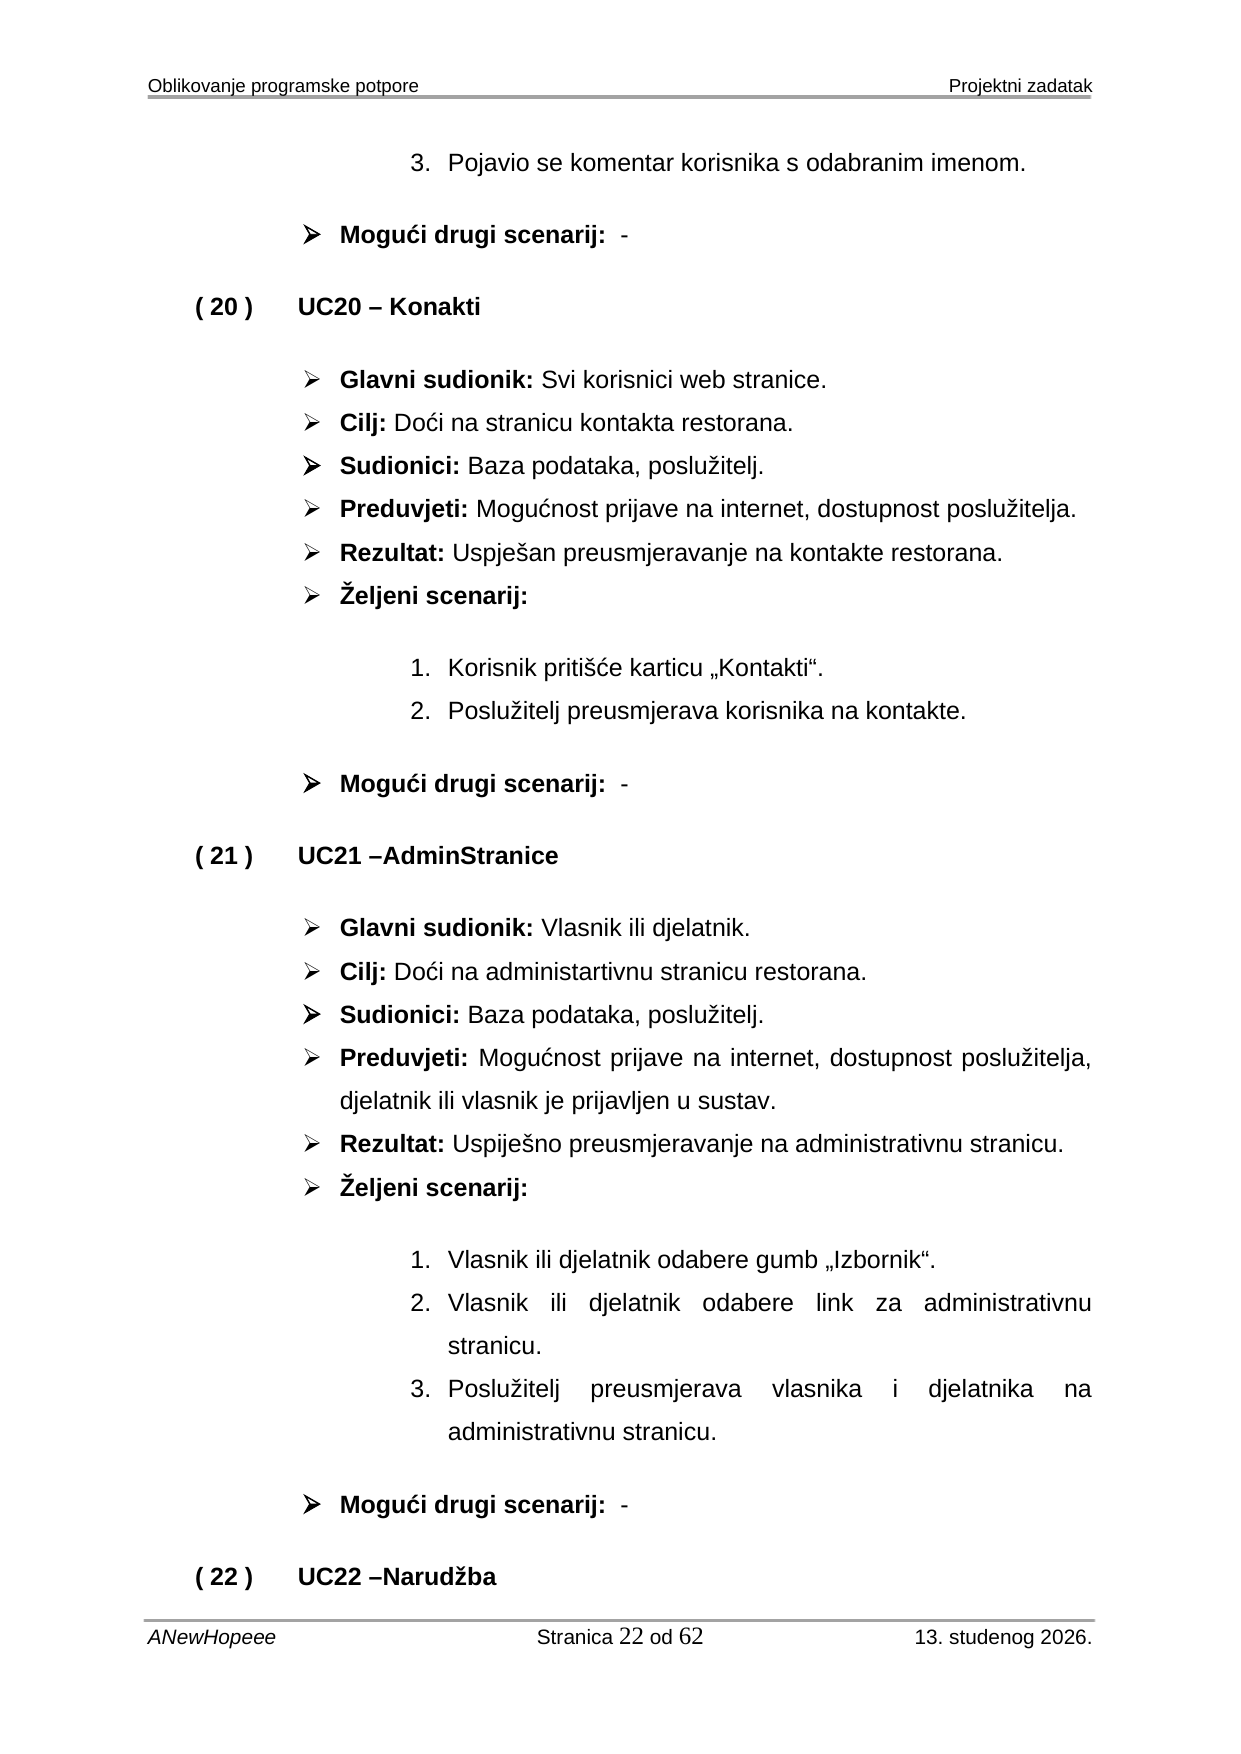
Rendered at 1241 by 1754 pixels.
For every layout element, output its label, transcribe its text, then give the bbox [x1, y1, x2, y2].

picture [147, 95, 1092, 99]
list Cilj: restorana. [302, 408, 1093, 437]
list Poslužitelj preusmjerava vlasnika i djelatnika na administrativnu stranicu. [410, 1374, 1093, 1446]
list Glavni sudionik: Vlasnik ili djelatnik. [302, 913, 1093, 942]
list UC –Narudžb [260, 1562, 1093, 1591]
list Željeni scenarij: [302, 581, 1093, 609]
list Mogući drugi scenarij: - [302, 1490, 1093, 1518]
list Cilj: administartivn stranic. [302, 956, 1093, 985]
list UC – [260, 292, 1093, 321]
list Preduvjeti: Mogućnost prijave na internet, dostupnost poslužitelja. [302, 494, 1093, 523]
list Željeni scenarij: [302, 1172, 1093, 1201]
list UC –AdminStranice [260, 841, 1093, 870]
list Vlasnik ili djelatnik odabere gumb „Izbornik“. [410, 1245, 1093, 1274]
list Preduvjeti: Mogućnost prijave na internet, dostupnost poslužitelja, djelatnik ili vlasnik je prijavljen u sustav. [302, 1043, 1093, 1115]
list Sudionici: Baza podataka, poslužitelj. [302, 451, 1093, 480]
list Rezultat: Uspješan kontakt restorana. [302, 537, 1093, 566]
list Pojavio se komentar korisnika s imenom [410, 148, 1093, 176]
list Poslužitelj preusmjerava korisnika na kontakte. [410, 696, 1093, 725]
list Rezultat: Uspiješno preusmjeravanje na administrativnu stranicu. [302, 1129, 1093, 1158]
list Mogući drugi scenarij: - [302, 768, 1093, 797]
list Vlasnik ili djelatnik odabere link za administrativnu stranicu. [410, 1288, 1093, 1360]
list Mogući drugi scenarij: - [302, 220, 1093, 249]
list Glavni sudionik: Svi korisnici web stranice. [302, 364, 1093, 393]
list Korisnik pritišće karticu „Kontakti“. [410, 653, 1093, 682]
list Sudionici: Baza podataka, poslužitelj. [302, 1000, 1093, 1028]
